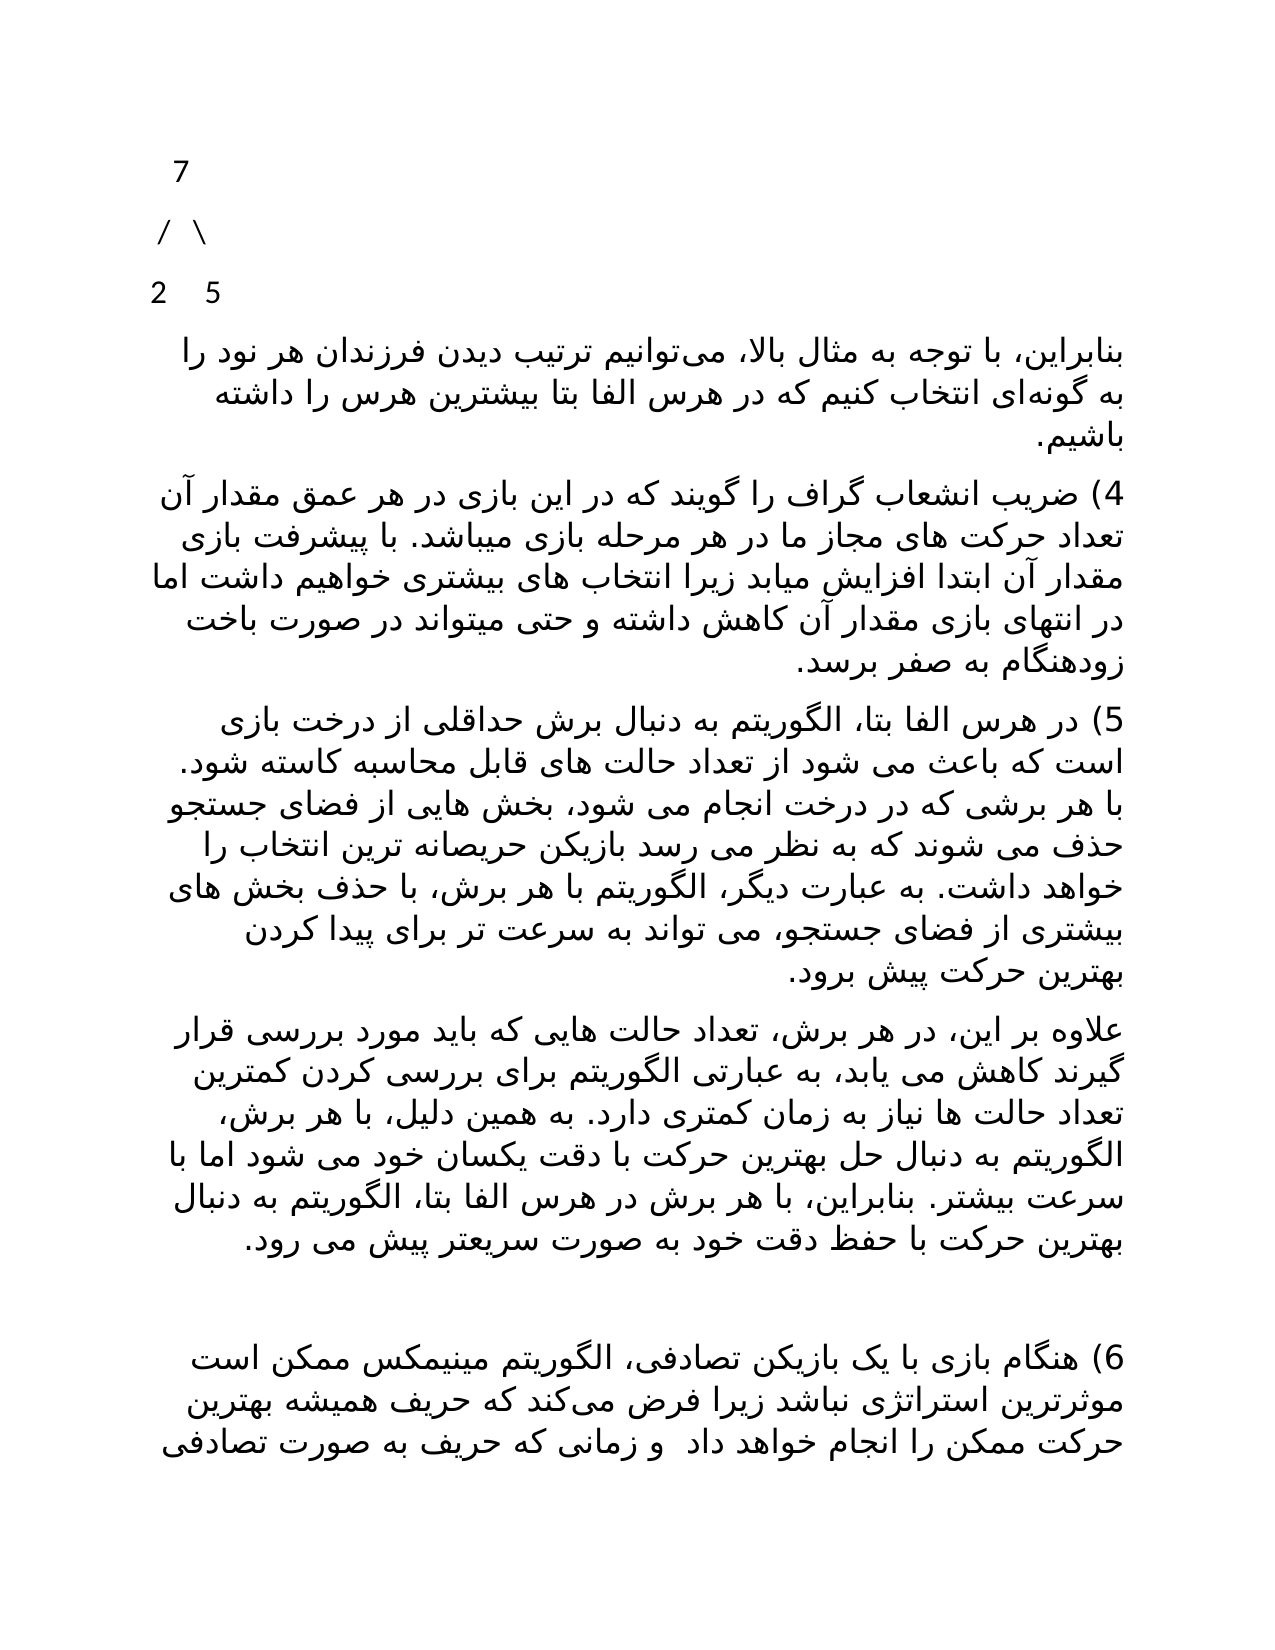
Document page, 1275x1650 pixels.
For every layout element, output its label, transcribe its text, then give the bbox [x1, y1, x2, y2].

text 5) در هرس الفا بتا، الگوریتم به دنبال برش حداقلی از درخت بازی است که باعث می شود از تعداد حالت های قابل محاسبه کاسته شود. با هر برشی که در درخت انجام می شود، بخش هایی از فضای جستجو حذف می شوند که به نظر می رسد بازیکن حریصانه ترین انتخاب را خواهد داشت. به عبارت دیگر، الگوریتم با هر برش، با حذف بخش های بیشتری از فضای جستجو، می تواند به سرعت تر برای پیدا کردن بهترین حرکت پیش برود. [150, 700, 1125, 990]
text 2 5 [150, 271, 1125, 312]
text 7 [150, 150, 1125, 191]
text / \ [150, 211, 1125, 251]
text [150, 1338, 1125, 1461]
text 4) ضریب انشعاب گراف را گویند که در این بازی در هر عمق مقدار آن تعداد حرکت های مجاز ما در هر مرحله بازی میباشد. با پیشرفت بازی مقدار آن ابتدا افزایش میابد زیرا انتخاب های بیشتری خواهیم داشت اما در انتهای بازی مقدار آن کاهش داشته و حتی میتواند در صورت باخت زودهنگام به صفر برسد. [150, 474, 1125, 681]
text علاوه بر این، در هر برش، تعداد حالت هایی که باید مورد بررسی قرار گیرند کاهش می یابد، به عبارتی الگوریتم برای بررسی کردن کمترین تعداد حالت ها نیاز به زمان کمتری دارد. به همین دلیل، با هر برش، الگوریتم به دنبال حل بهترین حرکت با دقت یکسان خود می شود اما با سرعت بیشتر. بنابراین، با هر برش در هرس الفا بتا، الگوریتم به دنبال بهترین حرکت با حفظ دقت خود به صورت سریعتر پیش می رود. [150, 1010, 1125, 1258]
text بنابراین، با توجه به مثال بالا، می‌توانیم ترتیب دیدن فرزندان هر نود را به گونه‌ای انتخاب کنیم که در هرس الفا بتا بیشترین هرس را داشته باشیم. [150, 332, 1125, 454]
